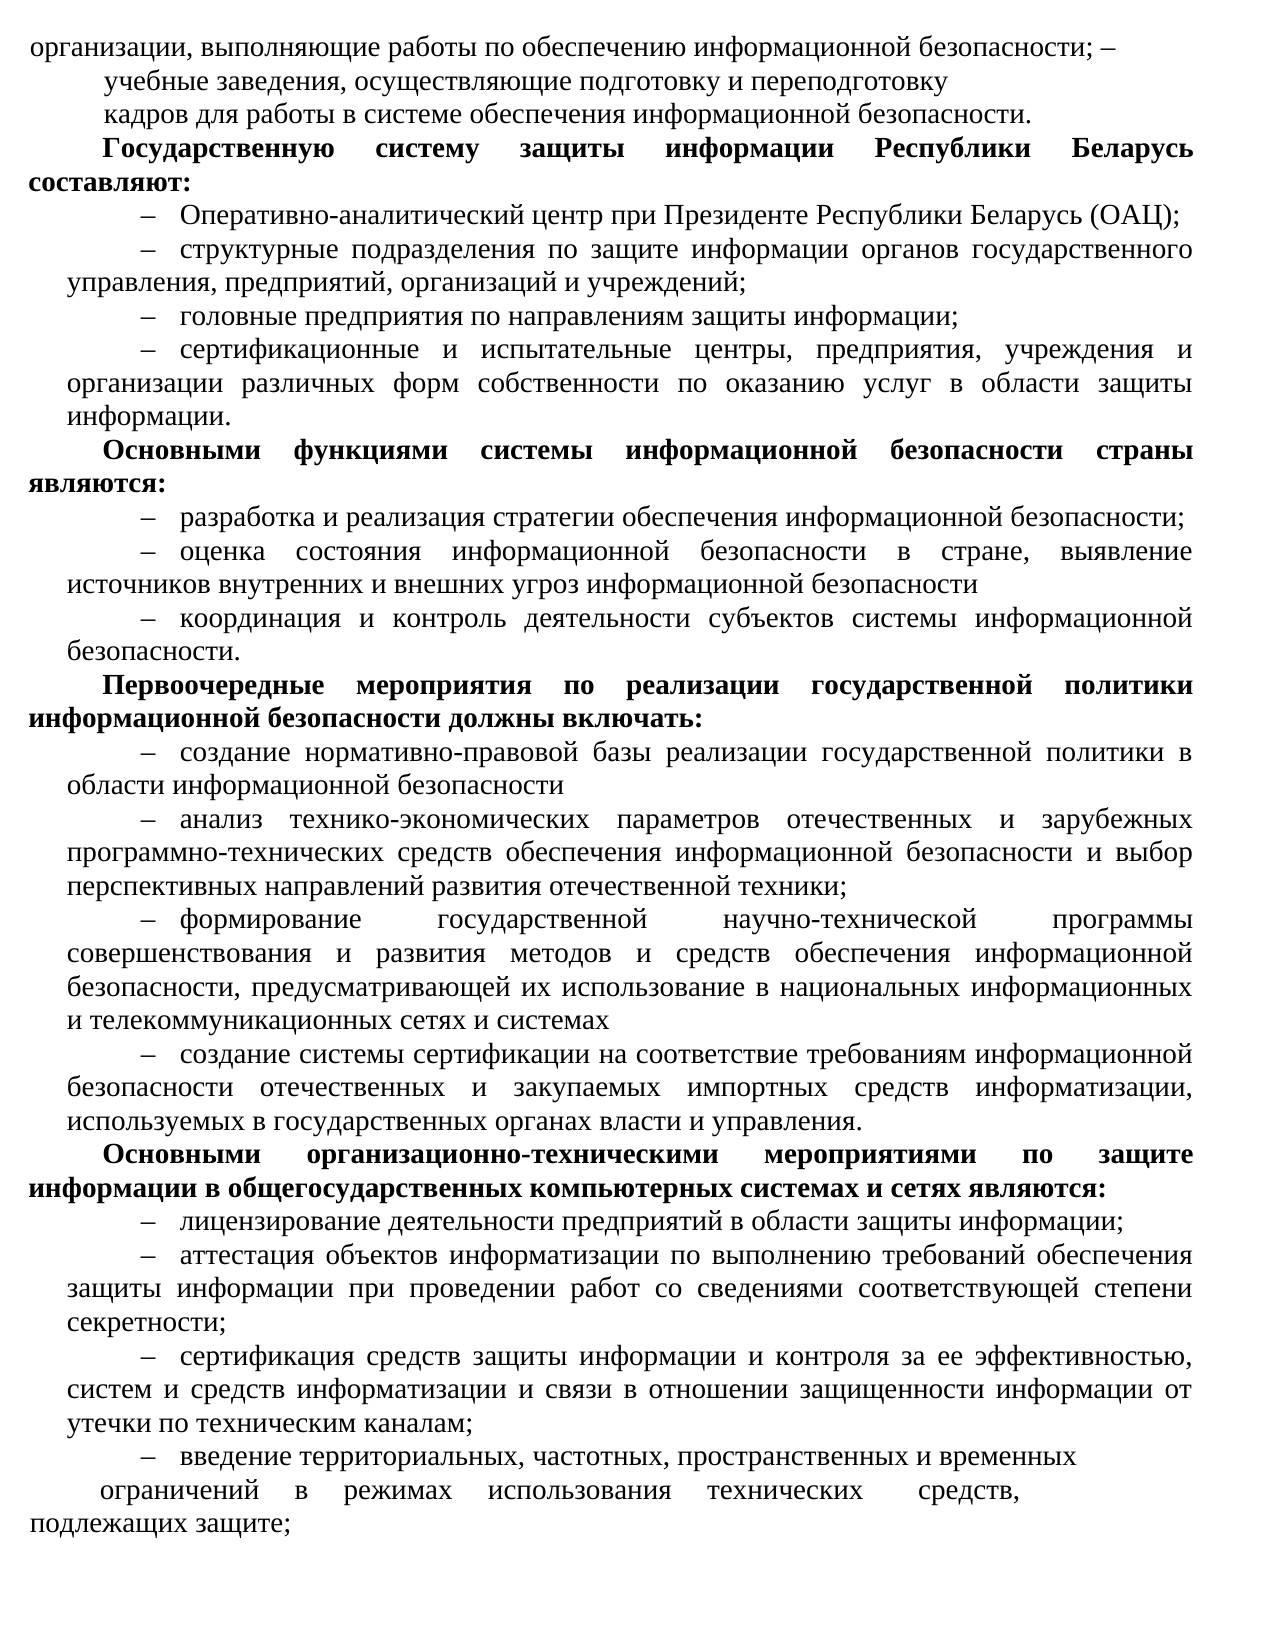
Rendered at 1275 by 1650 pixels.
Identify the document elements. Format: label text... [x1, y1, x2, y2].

list координация и контроль деятельности субъектов системы информационной безопасности. [67, 600, 1193, 667]
list структурные подразделения по защите информации органов государственного управления, предприятий, организаций и учреждений; [67, 231, 1193, 298]
list формирование государственной научно-технической программы совершенствования и развития методов и средств обеспечения информационной безопасности, предусматривающей их использование в национальных информационных и телекоммуникационных сетях и системах [67, 902, 1193, 1036]
list аттестация объектов информатизации по выполнению требований обеспечения защиты информации при проведении работ со сведениями соответствующей степени секретности; [67, 1237, 1193, 1338]
list введение территориальных, частотных, пространственных и временных [67, 1438, 1193, 1472]
list головные предприятия по направлениям защиты информации; [67, 298, 1193, 331]
text Государственную систему защиты информации Республики Беларусь составляют: [28, 130, 1194, 197]
list создание системы сертификации на соответствие требованиям информационной безопасности отечественных и закупаемых импортных средств информатизации, используемых в государственных органах власти и управления. [67, 1036, 1193, 1136]
text Первоочередные мероприятия по реализации государственной политики информационной безопасности должны включать: [28, 667, 1194, 734]
list Оперативно-аналитический центр при Президенте Республики Беларусь (ОАЦ); [67, 197, 1193, 231]
list создание нормативно-правовой базы реализации государственной политики в области информационной безопасности [67, 734, 1193, 801]
text Основными организационно-техническими мероприятиями по защите информации в общегосударственных компьютерных системах и сетях являются: [28, 1136, 1194, 1203]
text кадров для работы в системе обеспечения информационной безопасности. [29, 97, 1193, 130]
list сертификационные и испытательные центры, предприятия, учреждения и организации различных форм собственности по оказанию услуг в области защиты информации. [67, 331, 1193, 432]
text ограничений в режимах использования технических средств, [29, 1472, 1216, 1505]
text подлежащих защите; [29, 1505, 1193, 1539]
list сертификация средств защиты информации и контроля за ее эффективностью, систем и средств информатизации и связи в отношении защищенности информации от утечки по техническим каналам; [67, 1338, 1193, 1438]
list лицензирование деятельности предприятий в области защиты информации; [67, 1203, 1193, 1237]
text Основными функциями системы информационной безопасности страны являются: [28, 432, 1194, 499]
text организации, выполняющие работы по обеспечению информационной безопасности; – учебные заведения, осуществляющие подготовку и переподготовку [29, 29, 1184, 97]
list оценка состояния информационной безопасности в стране, выявление источников внутренних и внешних угроз информационной безопасности [67, 533, 1193, 600]
list анализ технико-экономических параметров отечественных и зарубежных программно-технических средств обеспечения информационной безопасности и выбор перспективных направлений развития отечественной техники; [67, 801, 1193, 902]
list разработка и реализация стратегии обеспечения информационной безопасности; [67, 499, 1193, 533]
